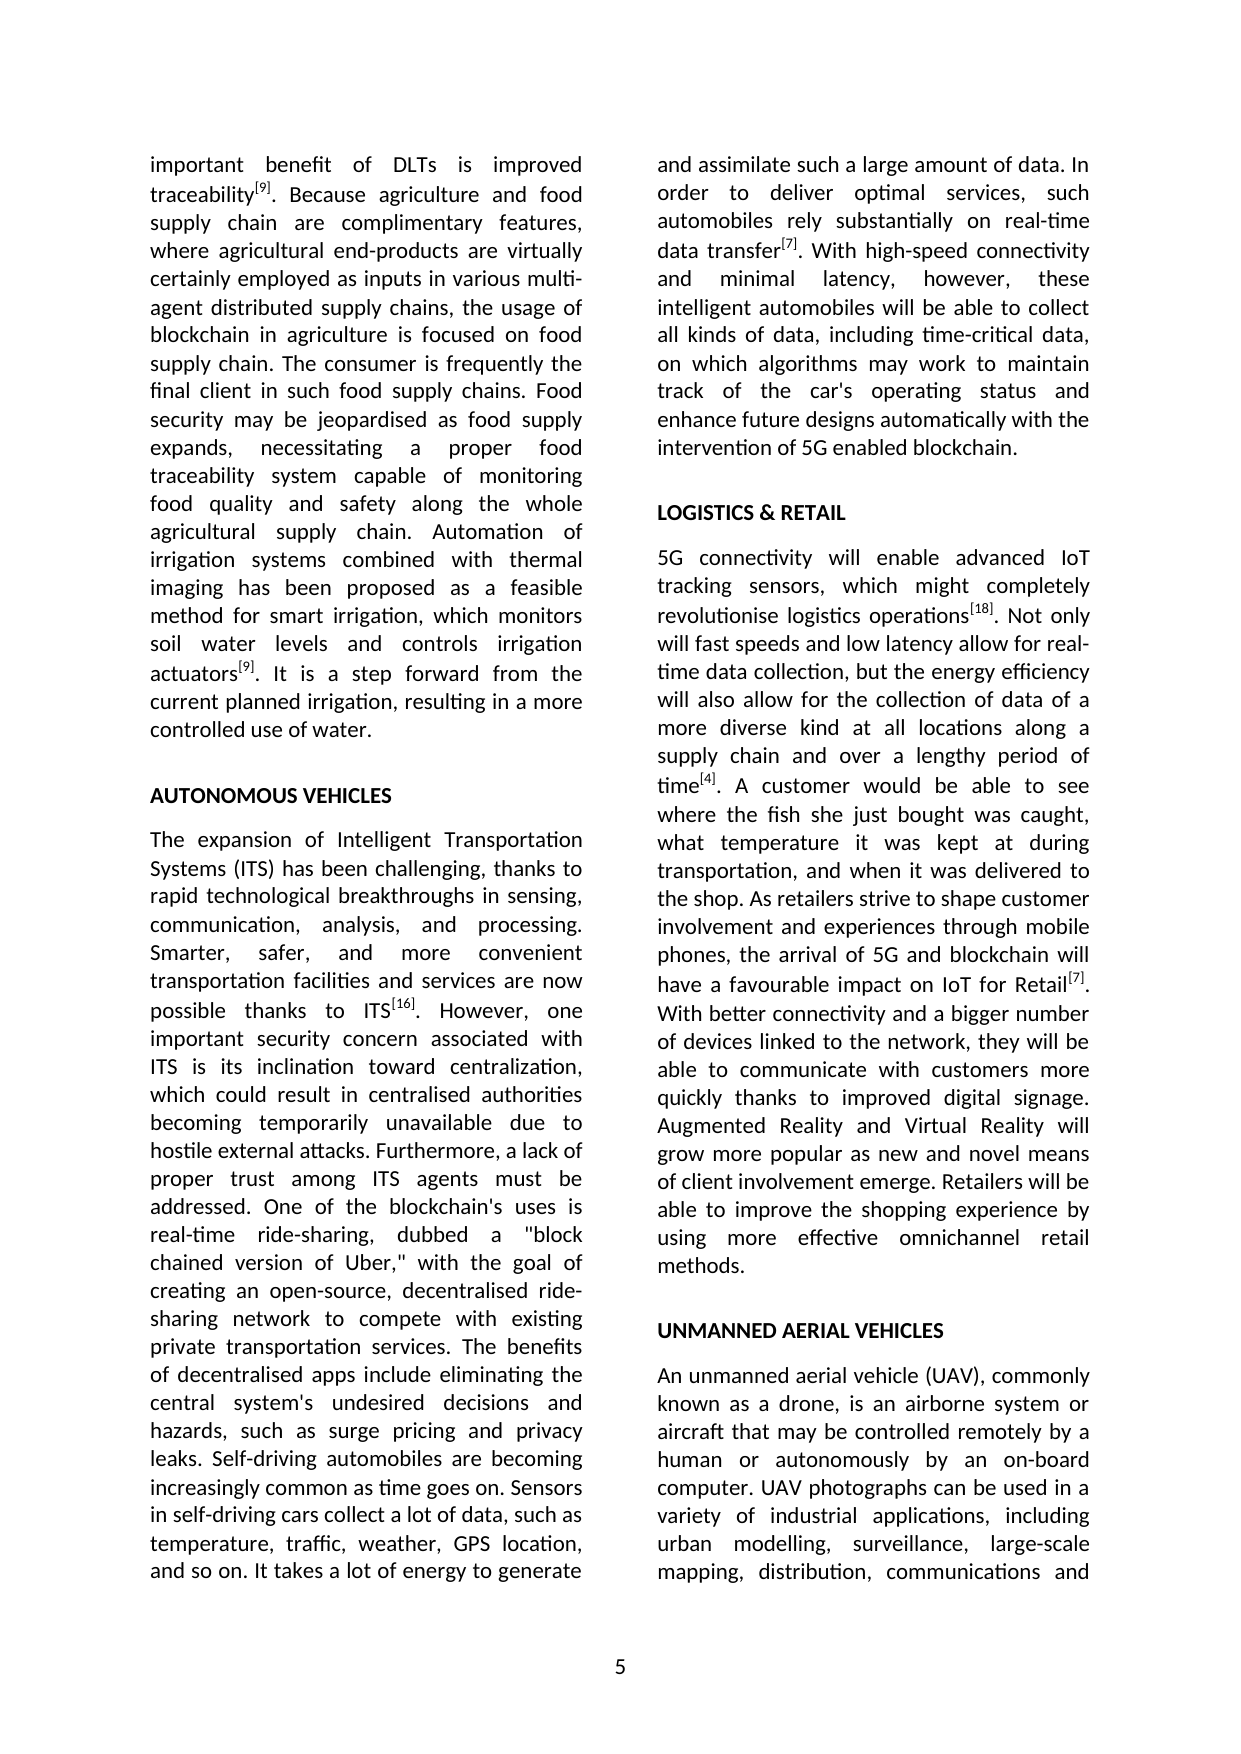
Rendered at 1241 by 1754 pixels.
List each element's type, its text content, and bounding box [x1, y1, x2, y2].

text LOGISTICS & RETAIL [657, 498, 1090, 526]
text AUTONOMOUS VEHICLES [150, 781, 583, 809]
text The expansion of Intelligent Transportation Systems (ITS) has been challenging, thanks to rapid technological breakthroughs in sensing, communication, analysis, and processing. Smarter, safer, and more convenient transportation facilities and services are now possible thanks to ITS[16]. However, one important security concern associated with ITS is its inclination toward centralization, which could result in centralised authorities becoming temporarily unavailable due to hostile external attacks. Furthermore, a lack of proper trust among ITS agents must be addressed. One of the blockchain's uses is real-time ride-sharing, dubbed a "block chained version of Uber," with the goal of creating an open-source, decentralised ride-sharing network to compete with existing private transportation services. The benefits of decentralised apps include eliminating the central system's undesired decisions and hazards, such as surge pricing and privacy leaks. Self-driving automobiles are becoming increasingly common as time goes on. Sensors in self-driving cars collect a lot of data, such as temperature, traffic, weather, GPS location, and so on. It takes a lot of energy to generate and assimilate such a large amount of data. In order to deliver optimal services, such automobiles rely substantially on real-time data transfer[7]. With high-speed connectivity and minimal latency, however, these intelligent automobiles will be able to collect all kinds of data, including time-critical data, on which algorithms may work to maintain track of the car's operating status and enhance future designs automatically with the intervention of 5G enabled blockchain. [657, 150, 1090, 461]
text The expansion of Intelligent Transportation Systems (ITS) has been challenging, thanks to rapid technological breakthroughs in sensing, communication, analysis, and processing. Smarter, safer, and more convenient transportation facilities and services are now possible thanks to ITS[16]. However, one important security concern associated with ITS is its inclination toward centralization, which could result in centralised authorities becoming temporarily unavailable due to hostile external attacks. Furthermore, a lack of proper trust among ITS agents must be addressed. One of the blockchain's uses is real-time ride-sharing, dubbed a "block chained version of Uber," with the goal of creating an open-source, decentralised ride-sharing network to compete with existing private transportation services. The benefits of decentralised apps include eliminating the central system's undesired decisions and hazards, such as surge pricing and privacy leaks. Self-driving automobiles are becoming increasingly common as time goes on. Sensors in self-driving cars collect a lot of data, such as temperature, traffic, weather, GPS location, and so on. It takes a lot of energy to generate and assimilate such a large amount of data. In order to deliver optimal services, such automobiles rely substantially on real-time data transfer[7]. With high-speed connectivity and minimal latency, however, these intelligent automobiles will be able to collect all kinds of data, including time-critical data, on which algorithms may work to maintain track of the car's operating status and enhance future designs automatically with the intervention of 5G enabled blockchain. [150, 826, 583, 1585]
text UNMANNED AERIAL VEHICLES [657, 1316, 1090, 1344]
text 5G connectivity will enable advanced IoT tracking sensors, which might completely revolutionise logistics operations[18]. Not only will fast speeds and low latency allow for real-time data collection, but the energy efficiency will also allow for the collection of data of a more diverse kind at all locations along a supply chain and over a lengthy period of time[4]. A customer would be able to see where the fish she just bought was caught, what temperature it was kept at during transportation, and when it was delivered to the shop. As retailers strive to shape customer involvement and experiences through mobile phones, the arrival of 5G and blockchain will have a favourable impact on IoT for Retail[7]. With better connectivity and a bigger number of devices linked to the network, they will be able to communicate with customers more quickly thanks to improved digital signage. Augmented Reality and Virtual Reality will grow more popular as new and novel means of client involvement emerge. Retailers will be able to improve the shopping experience by using more effective omnichannel retail methods. [657, 543, 1090, 1279]
